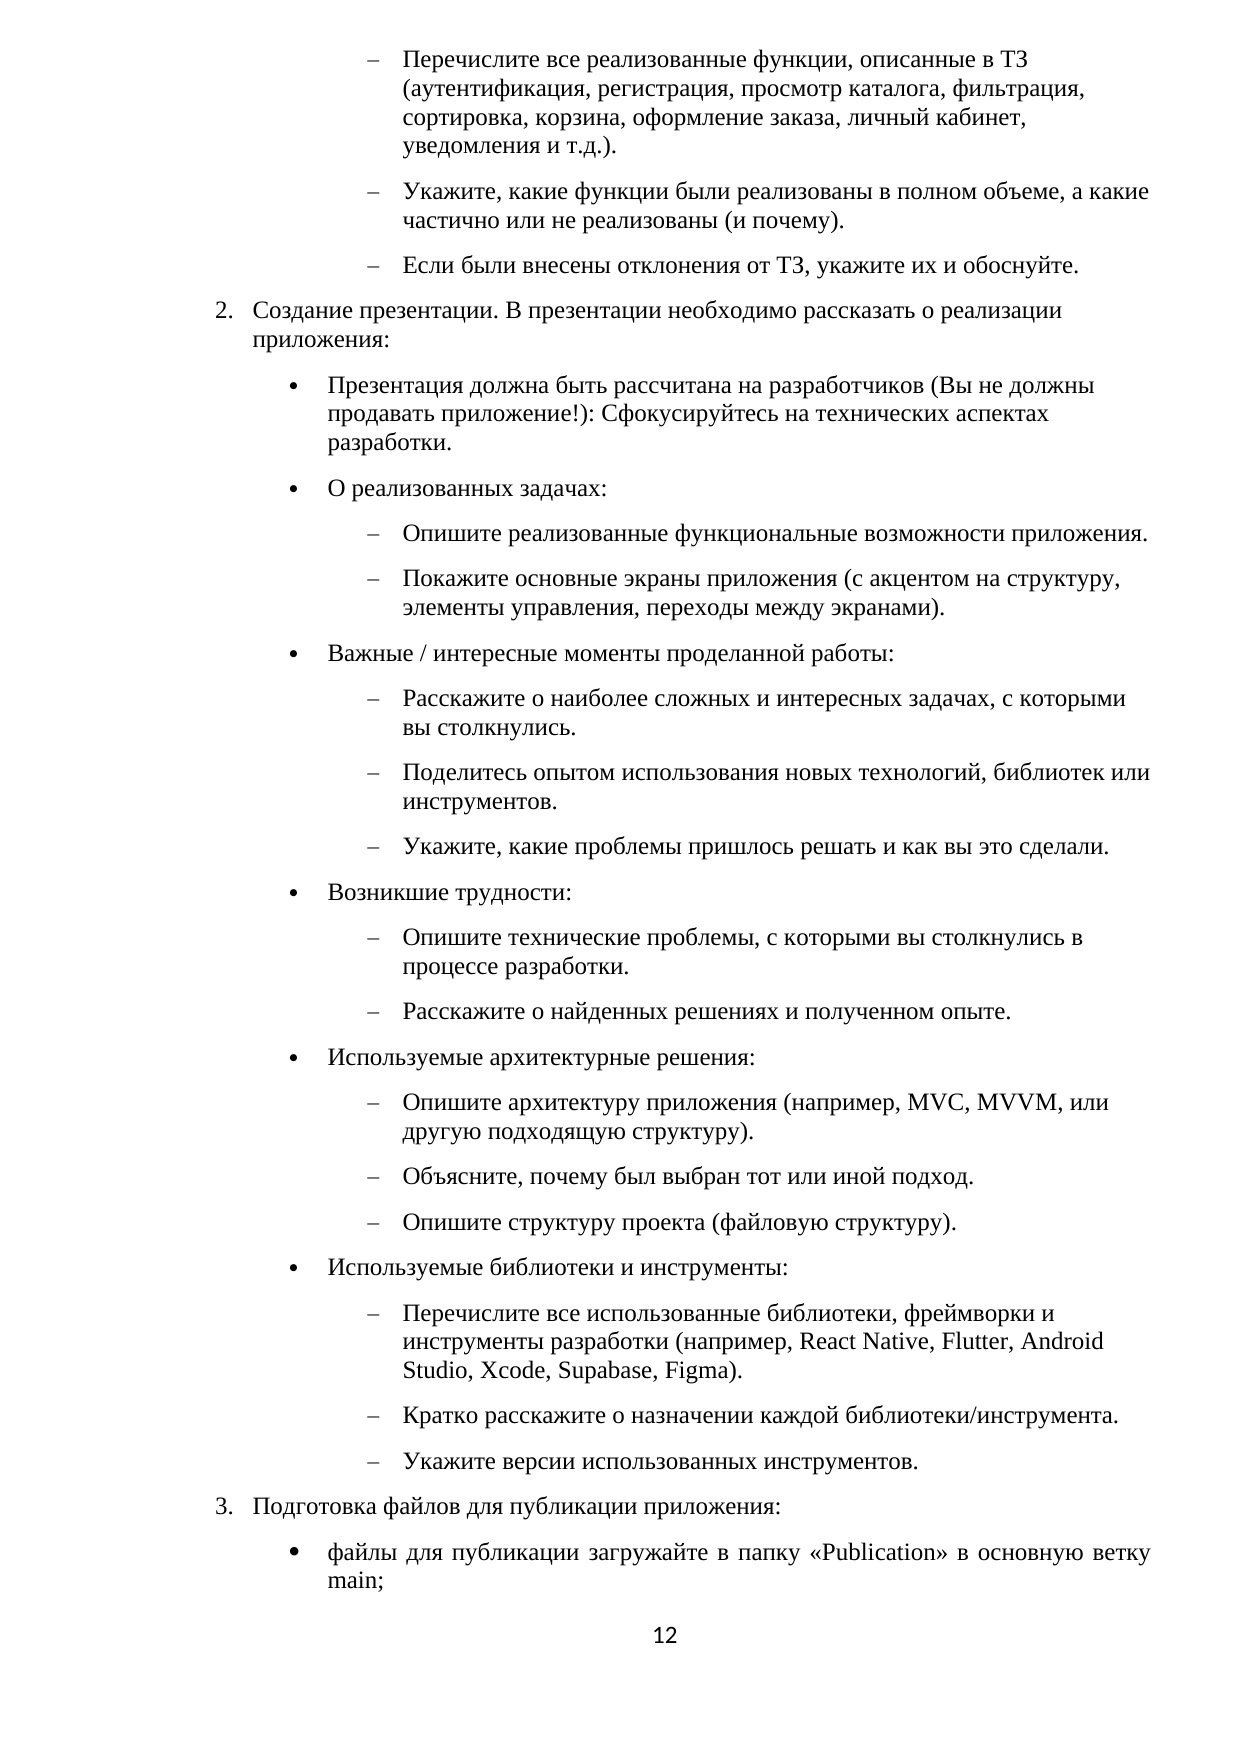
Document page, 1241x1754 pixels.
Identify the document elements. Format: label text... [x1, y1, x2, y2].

list Перечислите все реализованные функции, описанные в ТЗ (аутентификация, регистрация, просмотр каталога, фильтрация, сортировка, корзина, оформление заказа, личный кабинет, уведомления и т.д.). [365, 44, 1152, 159]
list Укажите, какие проблемы пришлось решать и как вы это сделали. [365, 831, 1152, 860]
list Опишите реализованные функциональные возможности приложения. [365, 518, 1152, 547]
list Укажите, какие функции были реализованы в полном объеме, а какие частично или не реализованы (и почему). [365, 176, 1152, 233]
list Поделитесь опытом использования новых технологий, библиотек или инструментов. [365, 757, 1152, 815]
list Используемые библиотеки и инструменты: [290, 1252, 1152, 1281]
list Объясните, почему был выбран тот или иной подход. [365, 1161, 1152, 1190]
list Опишите структуру проекта (файловую структуру). [365, 1207, 1152, 1236]
list Если были внесены отклонения от ТЗ, укажите их и обоснуйте. [365, 250, 1152, 279]
list Важные / интересные моменты проделанной работы: [290, 638, 1152, 666]
list Расскажите о наиболее сложных и интересных задачах, с которыми вы столкнулись. [365, 683, 1152, 741]
list Кратко расскажите о назначении каждой библиотеки/инструмента. [365, 1401, 1152, 1429]
list Подготовка файлов для публикации приложения: [215, 1491, 1152, 1520]
list О реализованных задачах: [290, 473, 1152, 501]
list файлы для публикации загружайте в папку «Publication» в основную ветку main; [290, 1537, 1152, 1594]
list Возникшие трудности: [290, 877, 1152, 906]
list Создание презентации. В презентации необходимо рассказать о реализации приложения: [215, 296, 1152, 353]
list Укажите версии использованных инструментов. [365, 1446, 1152, 1475]
list Используемые архитектурные решения: [290, 1042, 1152, 1071]
list Презентация должна быть рассчитана на разработчиков (Вы не должны продавать приложение!): Сфокусируйтесь на технических аспектах разработки. [290, 370, 1152, 456]
list Опишите архитектуру приложения (например, MVC, MVVM, или другую подходящую структуру). [365, 1087, 1152, 1145]
list Покажите основные экраны приложения (с акцентом на структуру, элементы управления, переходы между экранами). [365, 563, 1152, 621]
list Расскажите о найденных решениях и полученном опыте. [365, 996, 1152, 1025]
list Опишите технические проблемы, с которыми вы столкнулись в процессе разработки. [365, 922, 1152, 980]
list Перечислите все использованные библиотеки, фреймворки и инструменты разработки (например, React Native, Flutter, Android Studio, Xcode, Supabase, Figma). [365, 1298, 1152, 1384]
